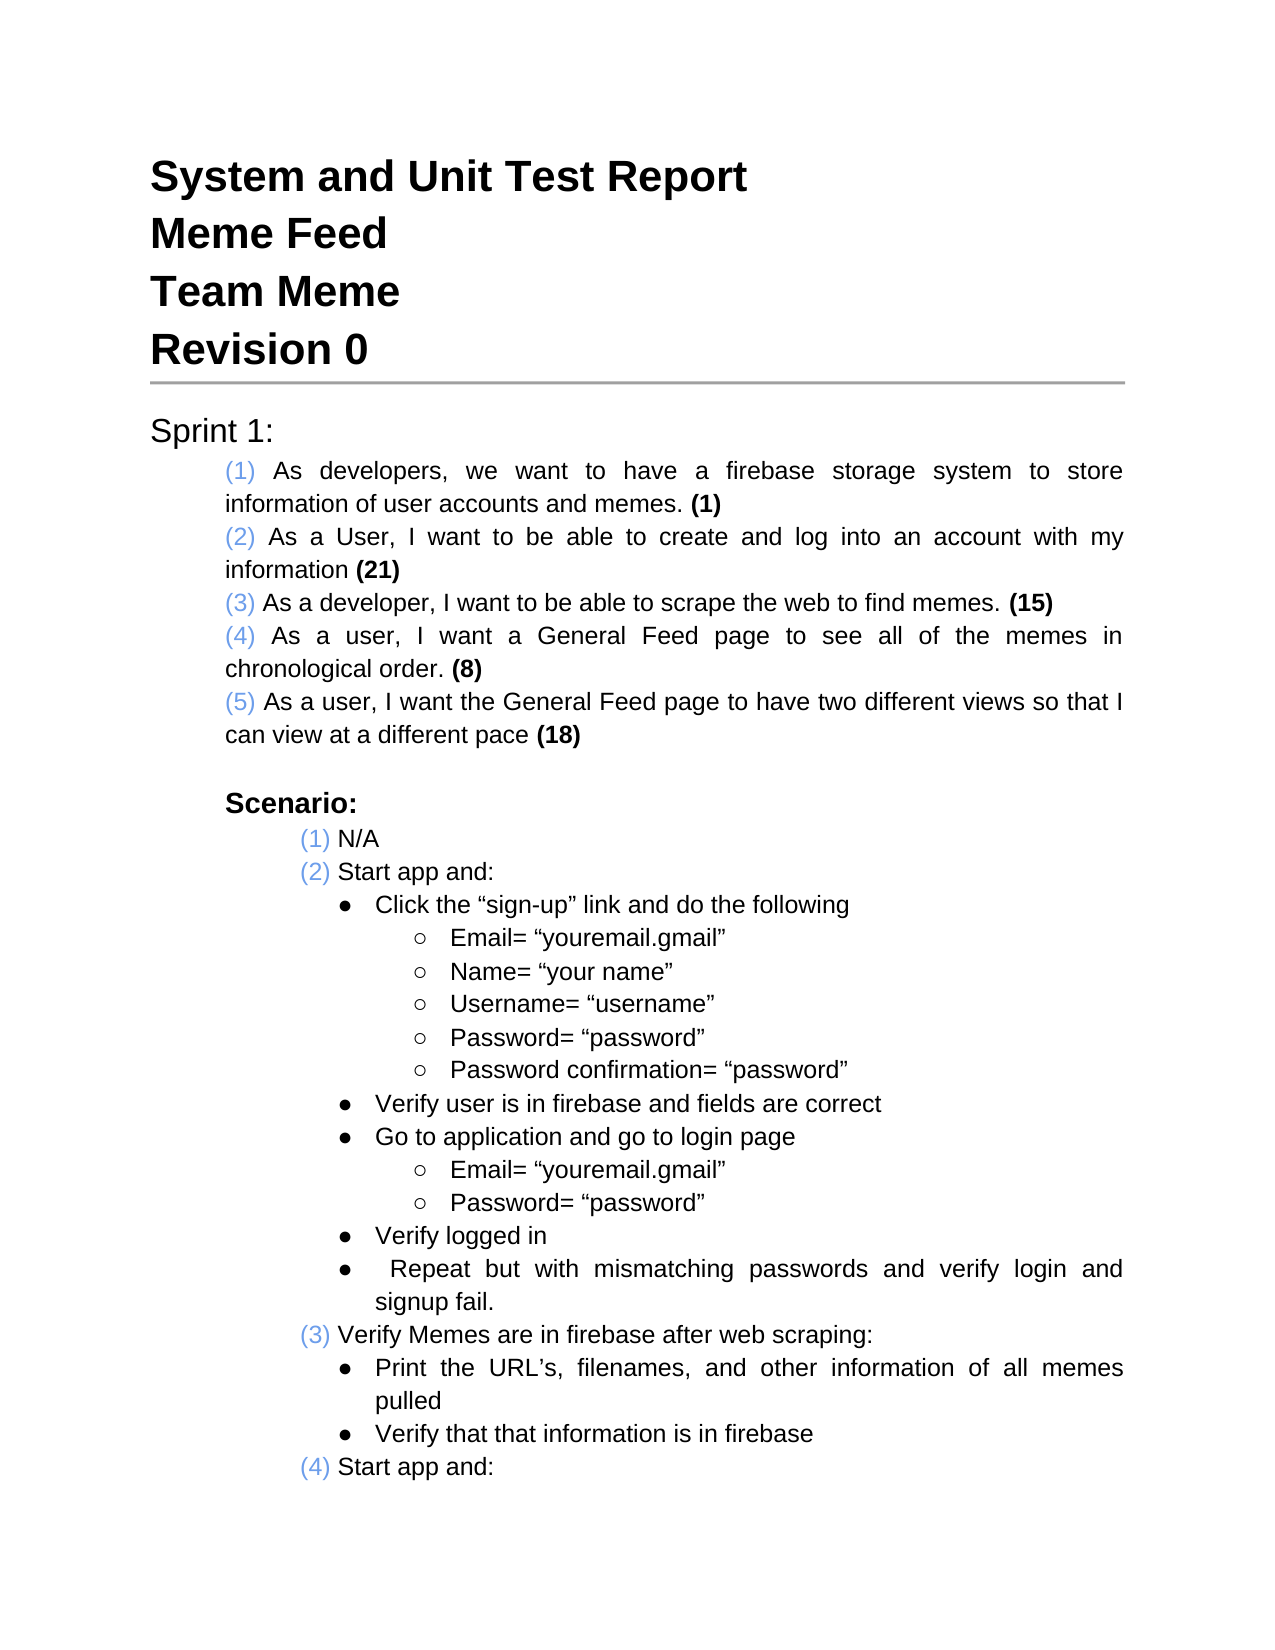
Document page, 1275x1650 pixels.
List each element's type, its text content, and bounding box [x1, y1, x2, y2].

list Name= “your name” [412, 956, 1125, 985]
text (1) N/A [300, 824, 1125, 853]
text (4) As a user, I want a General Feed page to see all of the memes in chronological order. (8) [225, 621, 1125, 682]
text (2) Start app and: [225, 857, 1125, 886]
text (2) As a User, I want to be able to create and log into an account with my information (21) [225, 522, 1125, 583]
list Go to application and go to login page [337, 1122, 1125, 1150]
list Username= “username” [412, 989, 1125, 1018]
list Verify that that information is in firebase [337, 1419, 1125, 1447]
list Click the “sign-up” link and do the following [337, 890, 1125, 919]
text (3) As a developer, I want to be able to scrape the web to find memes. (15) [225, 588, 1125, 616]
list Password= “password” [412, 1022, 1125, 1051]
list Print the URL’s, filenames, and other information of all memes pulled [337, 1353, 1125, 1414]
list Repeat but with mismatching passwords and verify login and signup fail. [337, 1254, 1125, 1315]
list Password confirmation= “password” [412, 1056, 1125, 1084]
list Verify logged in [337, 1221, 1125, 1249]
list Email= “youremail.gmail” [412, 1154, 1125, 1183]
text (1) As developers, we want to have a firebase storage system to store information of user accounts and memes. (1) [225, 456, 1125, 517]
text Team Meme [150, 266, 1125, 316]
text Scenario: [225, 786, 1125, 819]
text Revision 0 [150, 323, 1125, 374]
text Sprint 1: [150, 411, 1125, 450]
text (5) As a user, I want the General Feed page to have two different views so that I can view at a different pace (18) [225, 687, 1125, 748]
text System and Unit Test Report [150, 150, 1125, 200]
text Meme Feed [150, 208, 1125, 258]
list Email= “youremail.gmail” [412, 923, 1125, 952]
text (4) Start app and: [225, 1452, 1125, 1481]
text (3) Verify Memes are in firebase after web scraping: [150, 1320, 1125, 1348]
list Verify user is in firebase and fields are correct [337, 1088, 1125, 1117]
list Password= “password” [412, 1188, 1125, 1216]
